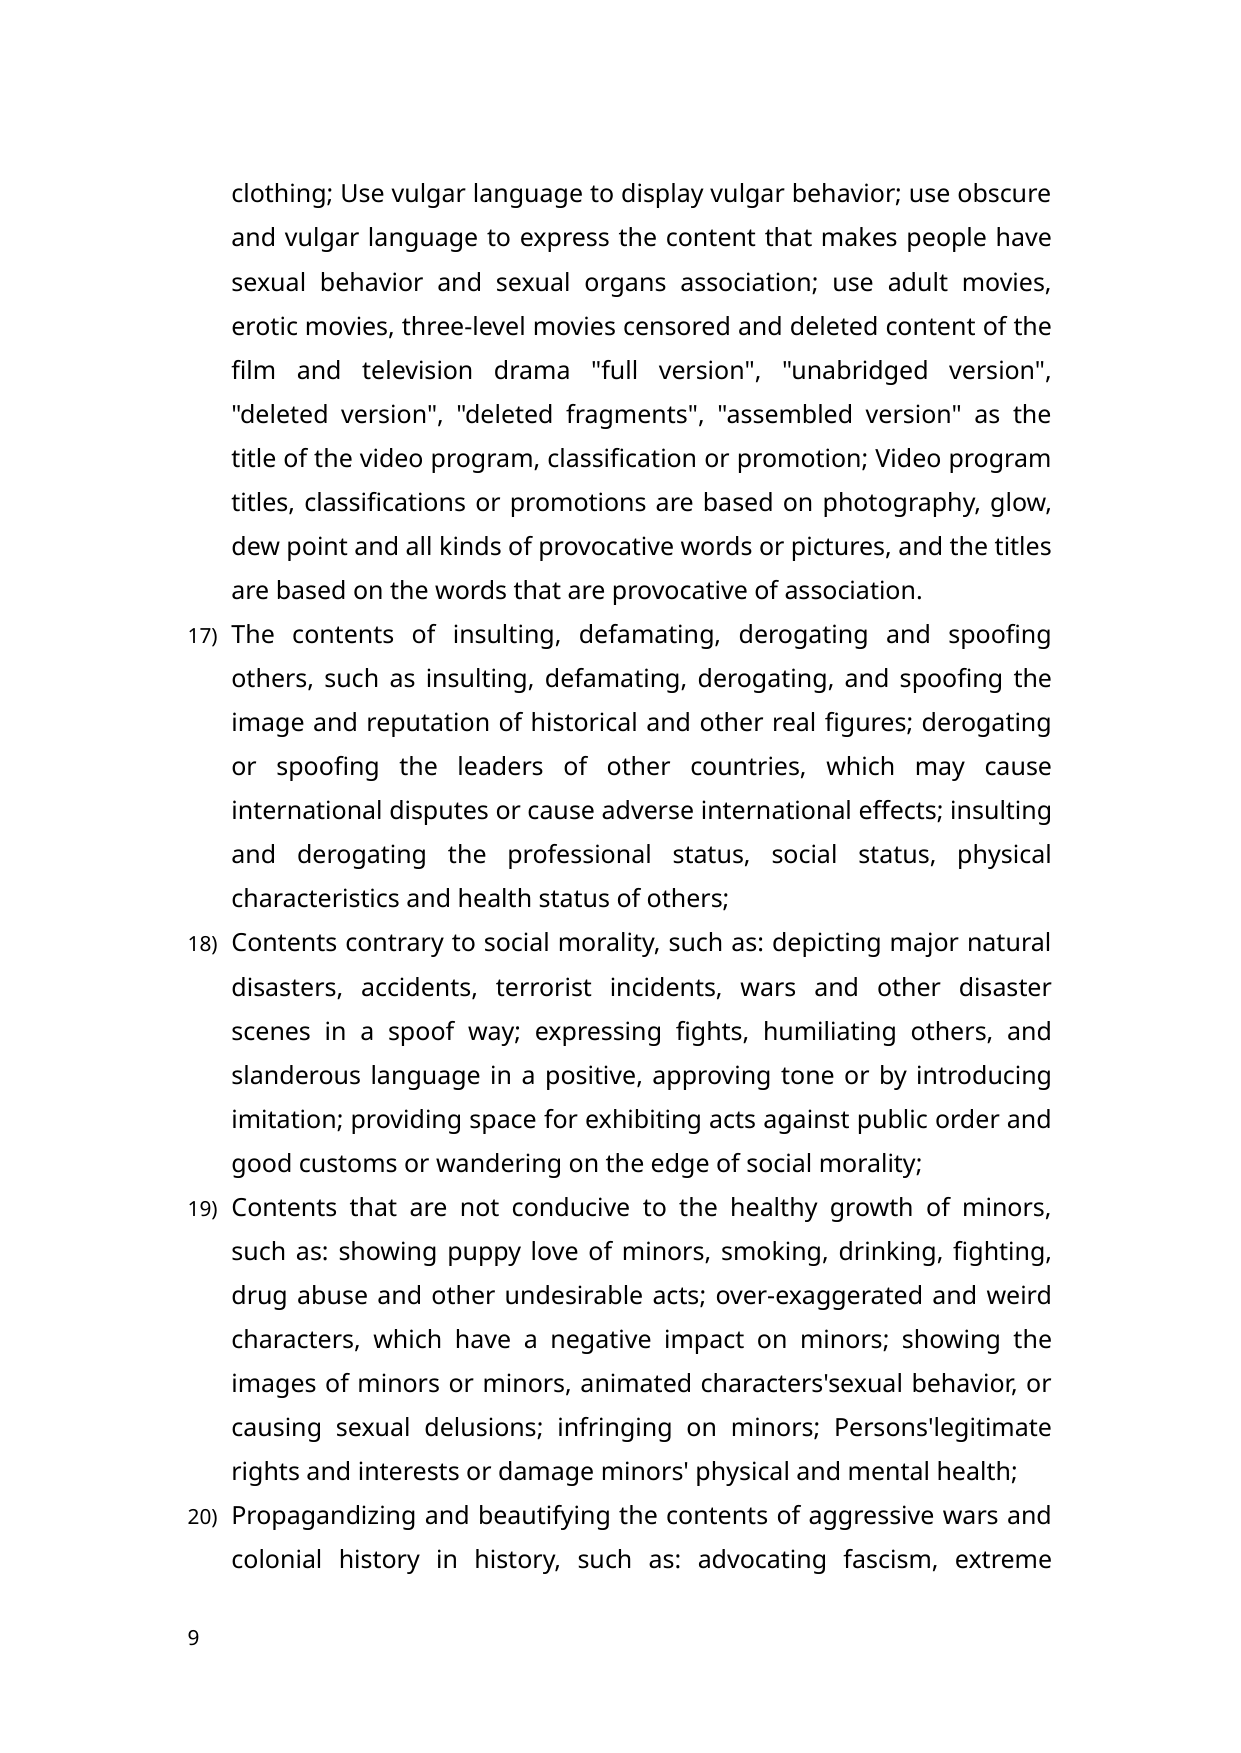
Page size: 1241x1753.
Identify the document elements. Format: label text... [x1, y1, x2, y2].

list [187, 1493, 1053, 1581]
list Contents that are not conducive to the healthy growth of minors, such as: showing puppy love of minors, smoking, drinking, fighting, drug abuse and other undesirable acts; over-exaggerated and weird characters, which have a negative impact on minors; showing the images of minors or minors, animated characters'sexual behavior, or causing sexual delusions; infringing on minors; Persons'legitimate rights and interests or damage minors' physical and mental health; [187, 1184, 1053, 1493]
list Contents contrary to social morality, such as: depicting major natural disasters, accidents, terrorist incidents, wars and other disaster scenes in a spoof way; expressing fights, humiliating others, and slanderous language in a positive, approving tone or by introducing imitation; providing space for exhibiting acts against public order and good customs or wandering on the edge of social morality; [187, 920, 1053, 1184]
list The contents of insulting, defamating, derogating and spoofing others, such as insulting, defamating, derogating, and spoofing the image and reputation of historical and other real figures; derogating or spoofing the leaders of other countries, which may cause international disputes or cause adverse international effects; insulting and derogating the professional status, social status, physical characteristics and health status of others; [187, 612, 1053, 920]
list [187, 171, 1053, 612]
